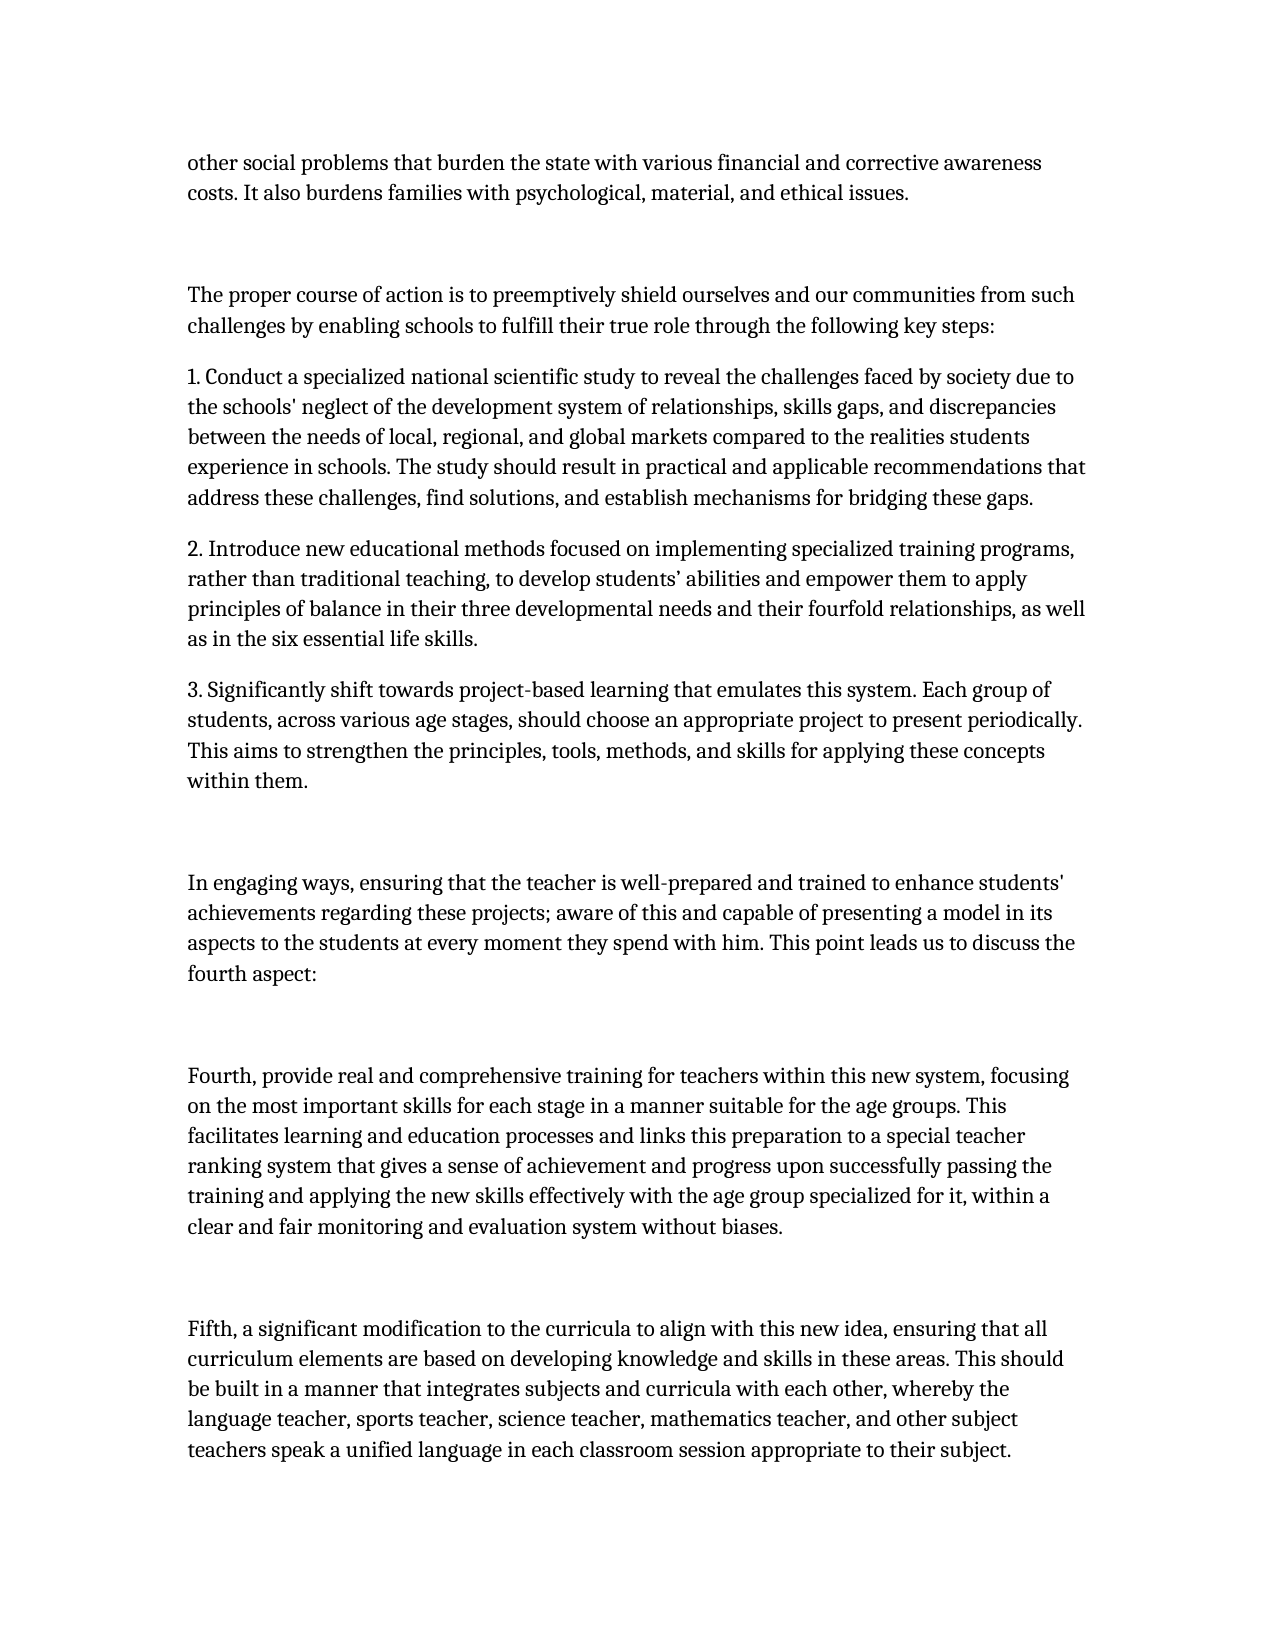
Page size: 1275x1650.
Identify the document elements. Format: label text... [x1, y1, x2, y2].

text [187, 150, 1087, 207]
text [187, 1316, 1087, 1463]
text The proper course of action is to preemptively shield ourselves and our communities from such challenges by enabling schools to fulfill their true role through the following key steps: [187, 282, 1087, 339]
text In engaging ways, ensuring that the teacher is well-prepared and trained to enhance students' achievements regarding these projects; aware of this and capable of presenting a model in its aspects to the students at every moment they spend with him. This point leads us to discuss the fourth aspect: [187, 870, 1087, 987]
text 1. Conduct a specialized national scientific study to reveal the challenges faced by society due to the schools' neglect of the development system of relationships, skills gaps, and discrepancies between the needs of local, regional, and global markets compared to the realities students experience in schools. The study should result in practical and applicable recommendations that address these challenges, find solutions, and establish mechanisms for bridging these gaps. [187, 363, 1087, 511]
text Fourth, provide real and comprehensive training for teachers within this new system, focusing on the most important skills for each stage in a manner suitable for the age groups. This facilitates learning and education processes and links this preparation to a special teacher ranking system that gives a sense of achievement and progress upon successfully passing the training and applying the new skills effectively with the age group specialized for it, within a clear and fair monitoring and evaluation system without biases. [187, 1062, 1087, 1240]
text 3. Significantly shift towards project-based learning that emulates this system. Each group of students, across various age stages, should choose an appropriate project to present periodically. This aims to strengthen the principles, tools, methods, and skills for applying these concepts within them. [187, 677, 1087, 794]
text 2. Introduce new educational methods focused on implementing specialized training programs, rather than traditional teaching, to develop students’ abilities and empower them to apply principles of balance in their three developmental needs and their fourfold relationships, as well as in the six essential life skills. [187, 535, 1087, 652]
